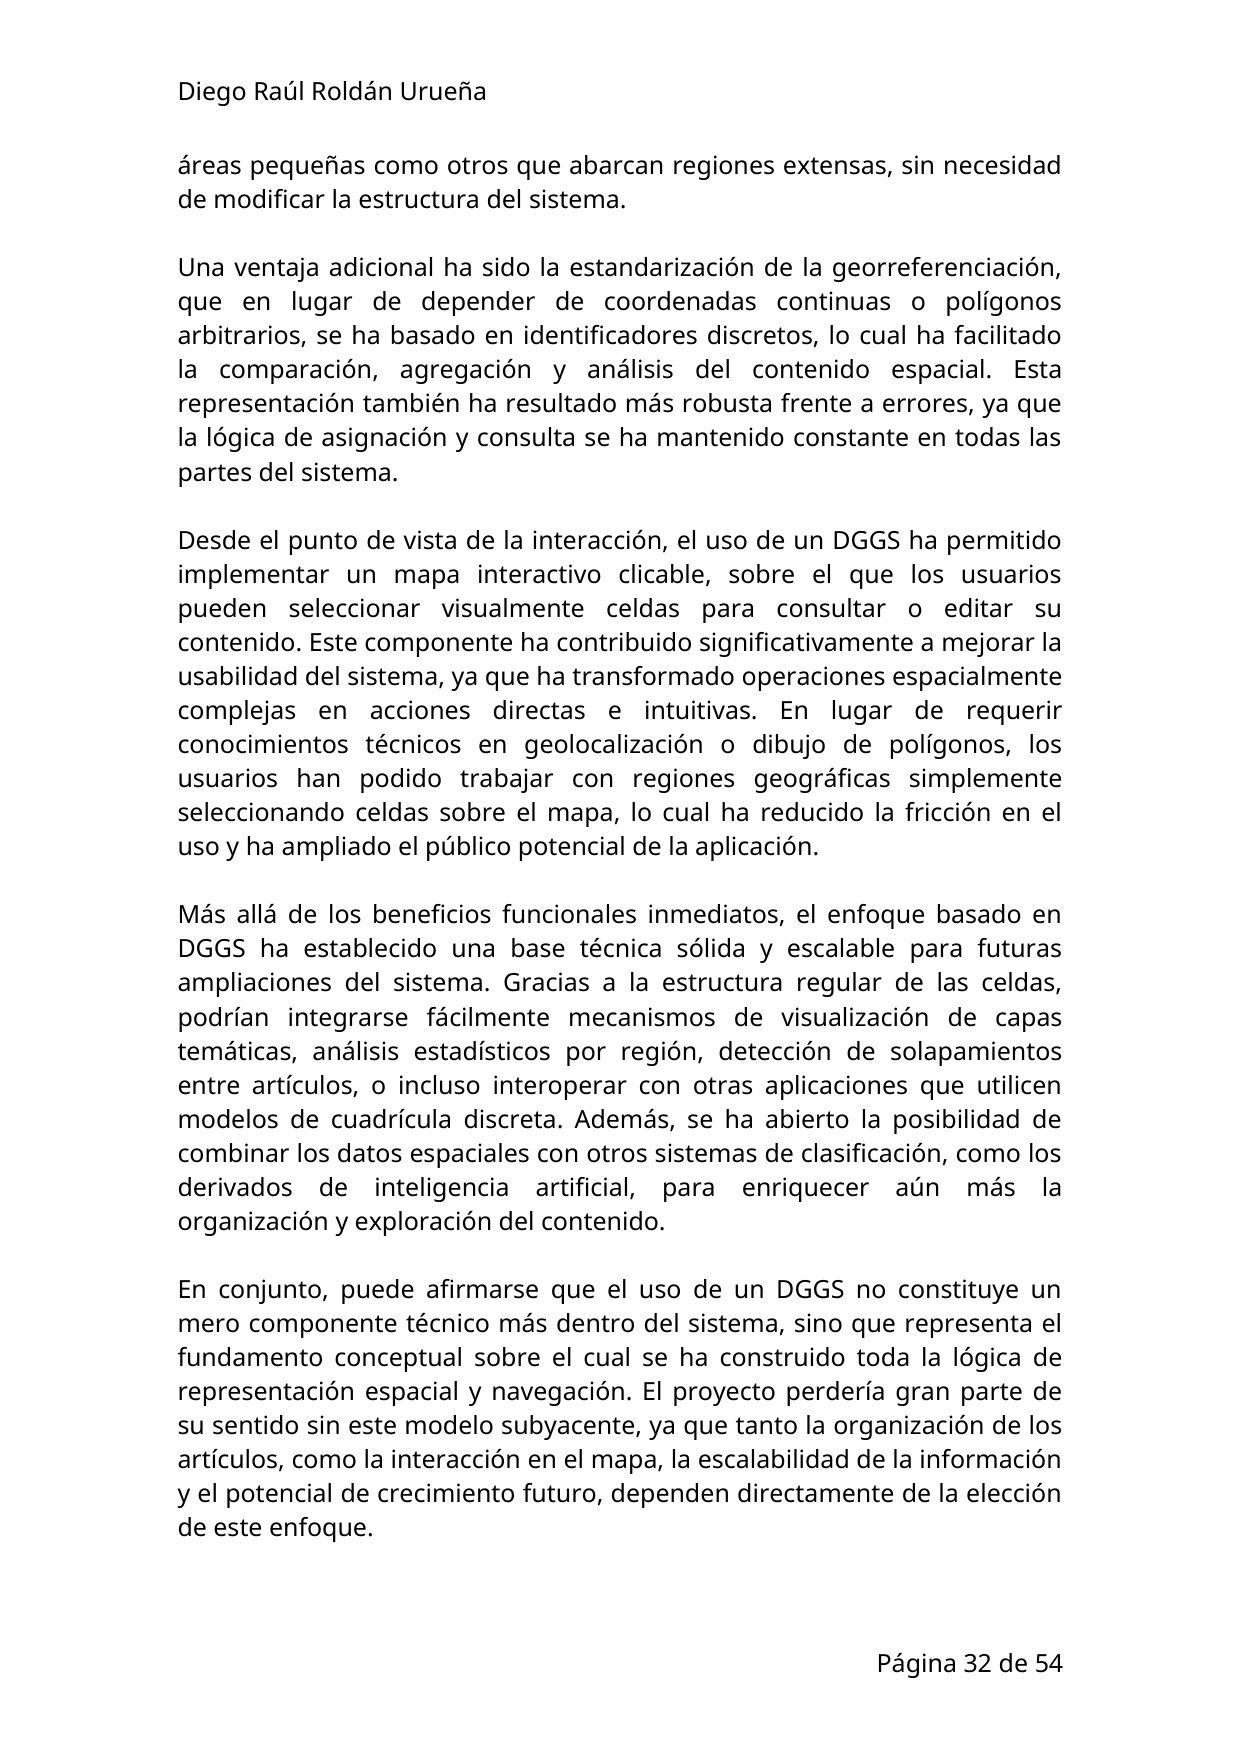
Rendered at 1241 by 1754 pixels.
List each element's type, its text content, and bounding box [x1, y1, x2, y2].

text Desde el punto de vista de la interacción, el uso de un DGGS ha permitido implementar un mapa interactivo clicable, sobre el que los usuarios pueden seleccionar visualmente celdas para consultar o editar su contenido. Este componente ha contribuido significativamente a mejorar la usabilidad del sistema, ya que ha transformado operaciones espacialmente complejas en acciones directas e intuitivas. En lugar de requerir conocimientos técnicos en geolocalización o dibujo de polígonos, los usuarios han podido trabajar con regiones geográficas simplemente seleccionando celdas sobre el mapa, lo cual ha reducido la fricción en el uso y ha ampliado el público potencial de la aplicación. [177, 522, 1063, 863]
text En conjunto, puede afirmarse que el uso de un DGGS no constituye un mero componente técnico más dentro del sistema, sino que representa el fundamento conceptual sobre el cual se ha construido toda la lógica de representación espacial y navegación. El proyecto perdería gran parte de su sentido sin este modelo subyacente, ya que tanto la organización de los artículos, como la interacción en el mapa, la escalabilidad de la información y el potencial de crecimiento futuro, dependen directamente de la elección de este enfoque. [177, 1272, 1063, 1544]
text Más allá de los beneficios funcionales inmediatos, el enfoque basado en DGGS ha establecido una base técnica sólida y escalable para futuras ampliaciones del sistema. Gracias a la estructura regular de las celdas, podrían integrarse fácilmente mecanismos de visualización de capas temáticas, análisis estadísticos por región, detección de solapamientos entre artículos, o incluso interoperar con otras aplicaciones que utilicen modelos de cuadrícula discreta. Además, se ha abierto la posibilidad de combinar los datos espaciales con otros sistemas de clasificación, como los derivados de inteligencia artificial, para enriquecer aún más la organización y exploración del contenido. [177, 897, 1063, 1238]
text Una ventaja adicional ha sido la estandarización de la georreferenciación, que en lugar de depender de coordenadas continuas o polígonos arbitrarios, se ha basado en identificadores discretos, lo cual ha facilitado la comparación, agregación y análisis del contenido espacial. Esta representación también ha resultado más robusta frente a errores, ya que la lógica de asignación y consulta se ha mantenido constante en todas las partes del sistema. [177, 250, 1063, 488]
